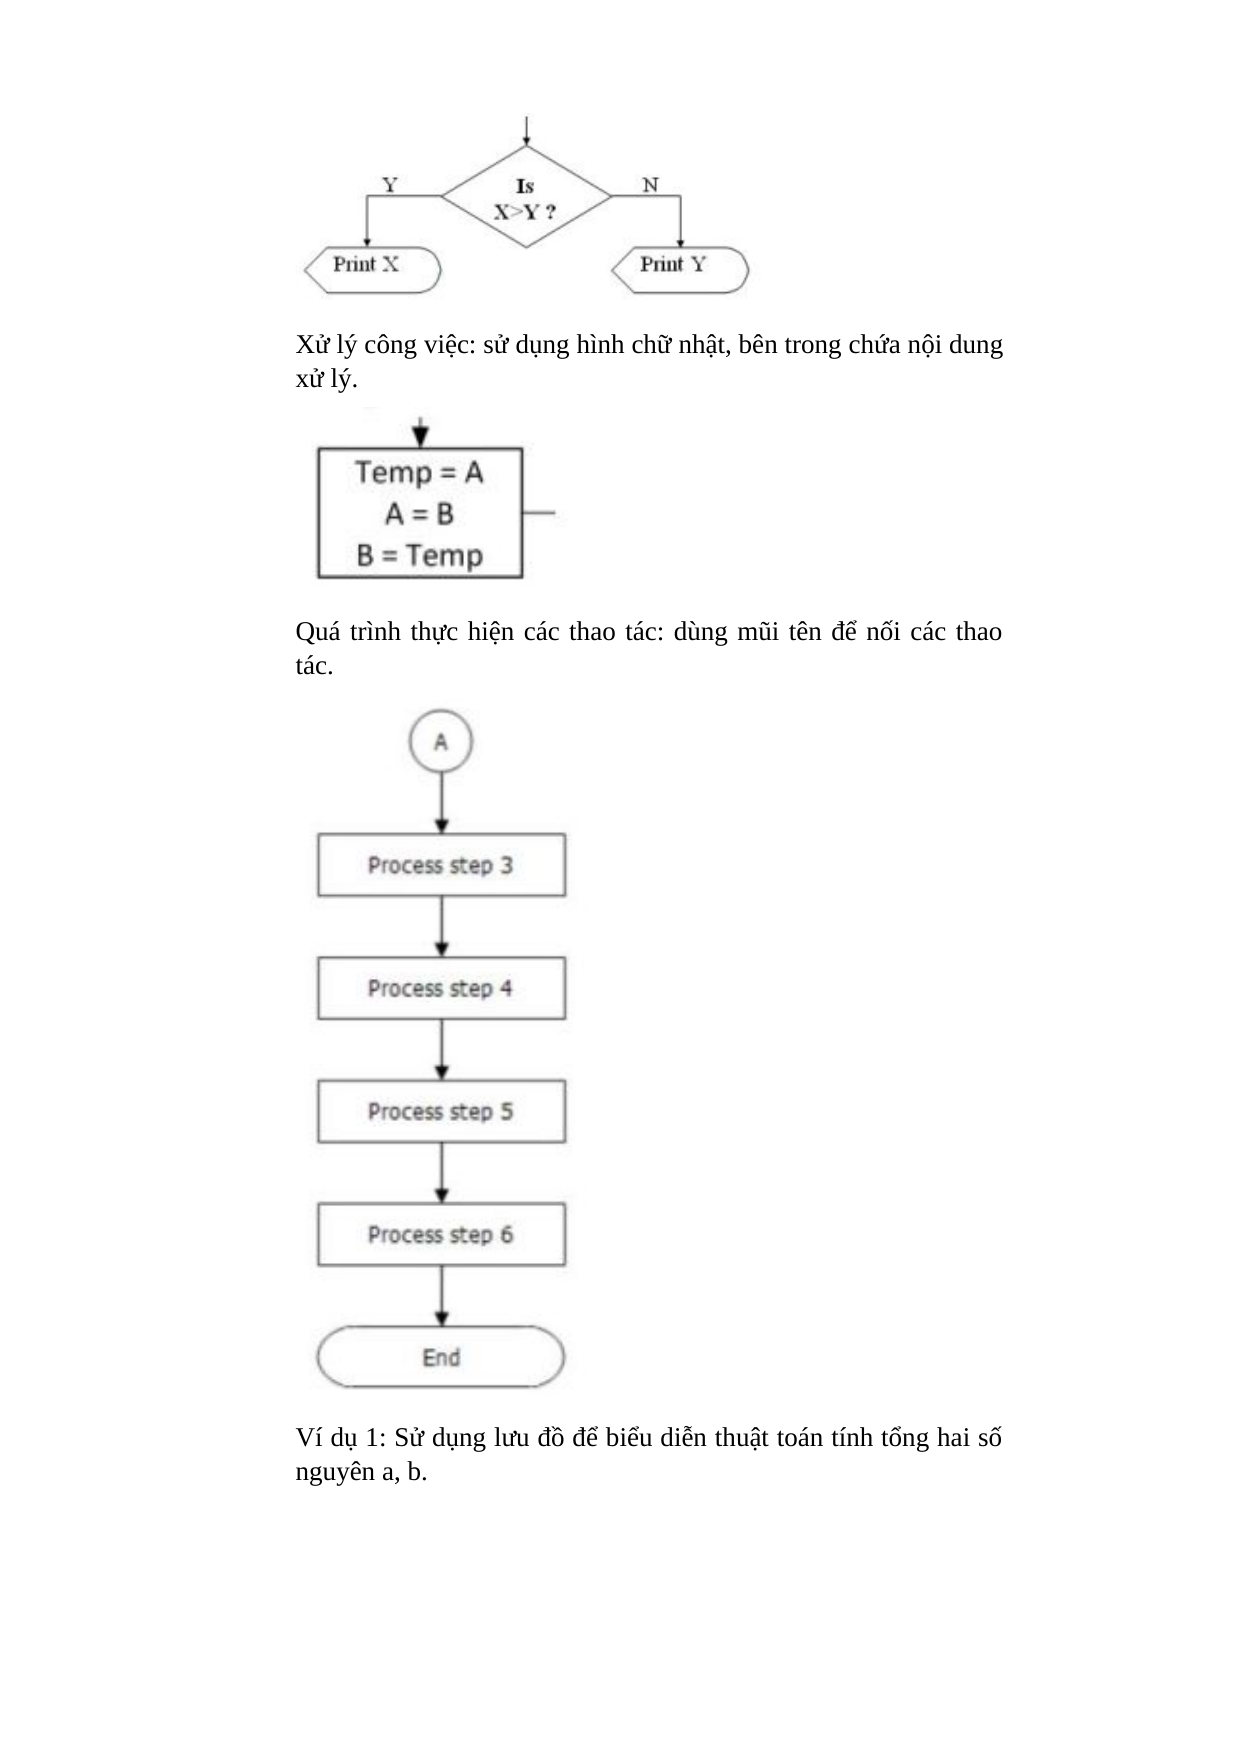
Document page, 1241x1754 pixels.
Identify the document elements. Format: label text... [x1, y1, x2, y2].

text Xử lý công việc: sử dụng hình chữ nhật, bên trong chứa nội dung xử lý. [295, 328, 1004, 393]
picture [295, 407, 588, 601]
text Quá trình thực hiện các thao tác: dùng mũi tên để nối các thao tác. [295, 615, 1004, 680]
picture [295, 695, 588, 1407]
picture [295, 112, 769, 314]
text Ví dụ 1: Sử dụng lưu đồ để biểu diễn thuật toán tính tổng hai số nguyên a, b. [295, 1421, 1004, 1486]
